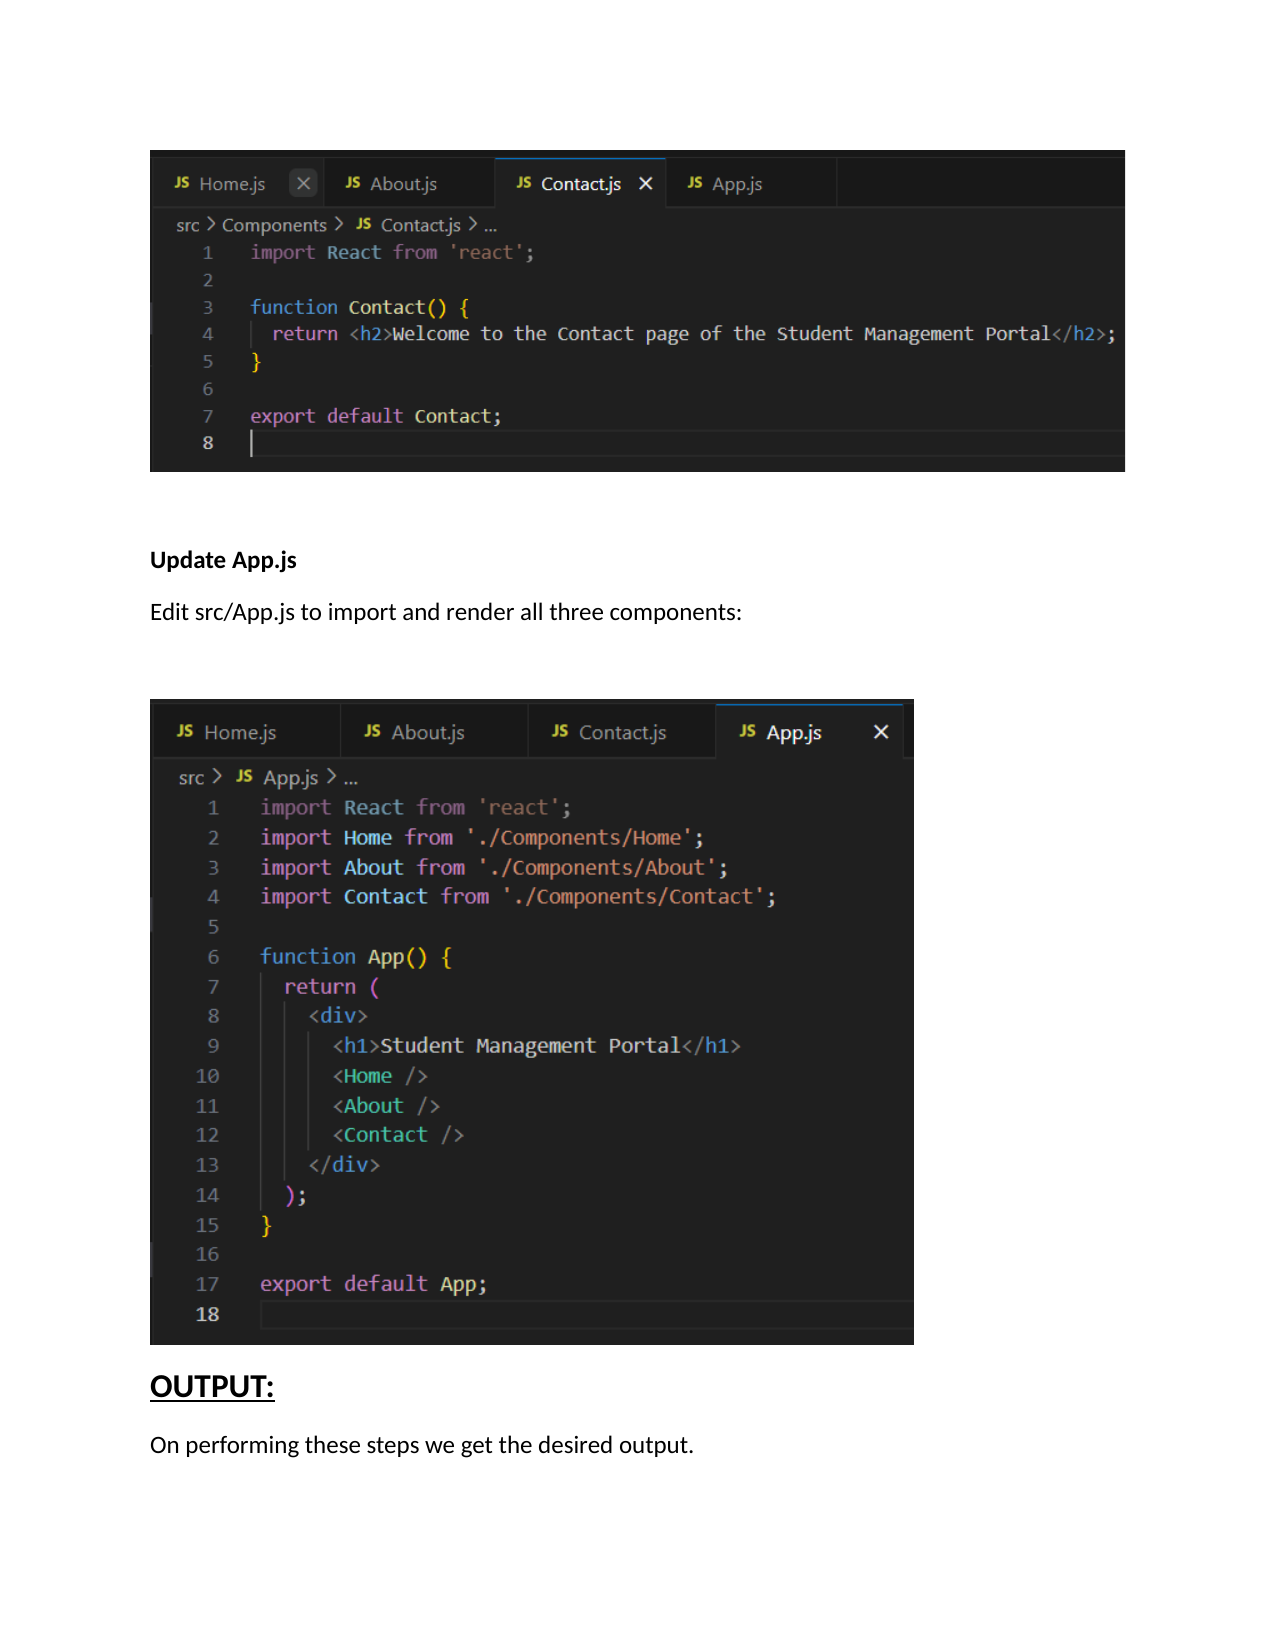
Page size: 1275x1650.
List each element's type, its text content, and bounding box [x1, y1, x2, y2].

picture [150, 699, 914, 1345]
text Update App.js [150, 544, 1125, 574]
text Edit src/App.js to import and render all three components: [150, 596, 1125, 626]
text OUTPUT: [150, 1365, 1125, 1406]
text On performing these steps we get the desired output. [150, 1429, 1125, 1459]
picture [150, 150, 1125, 472]
